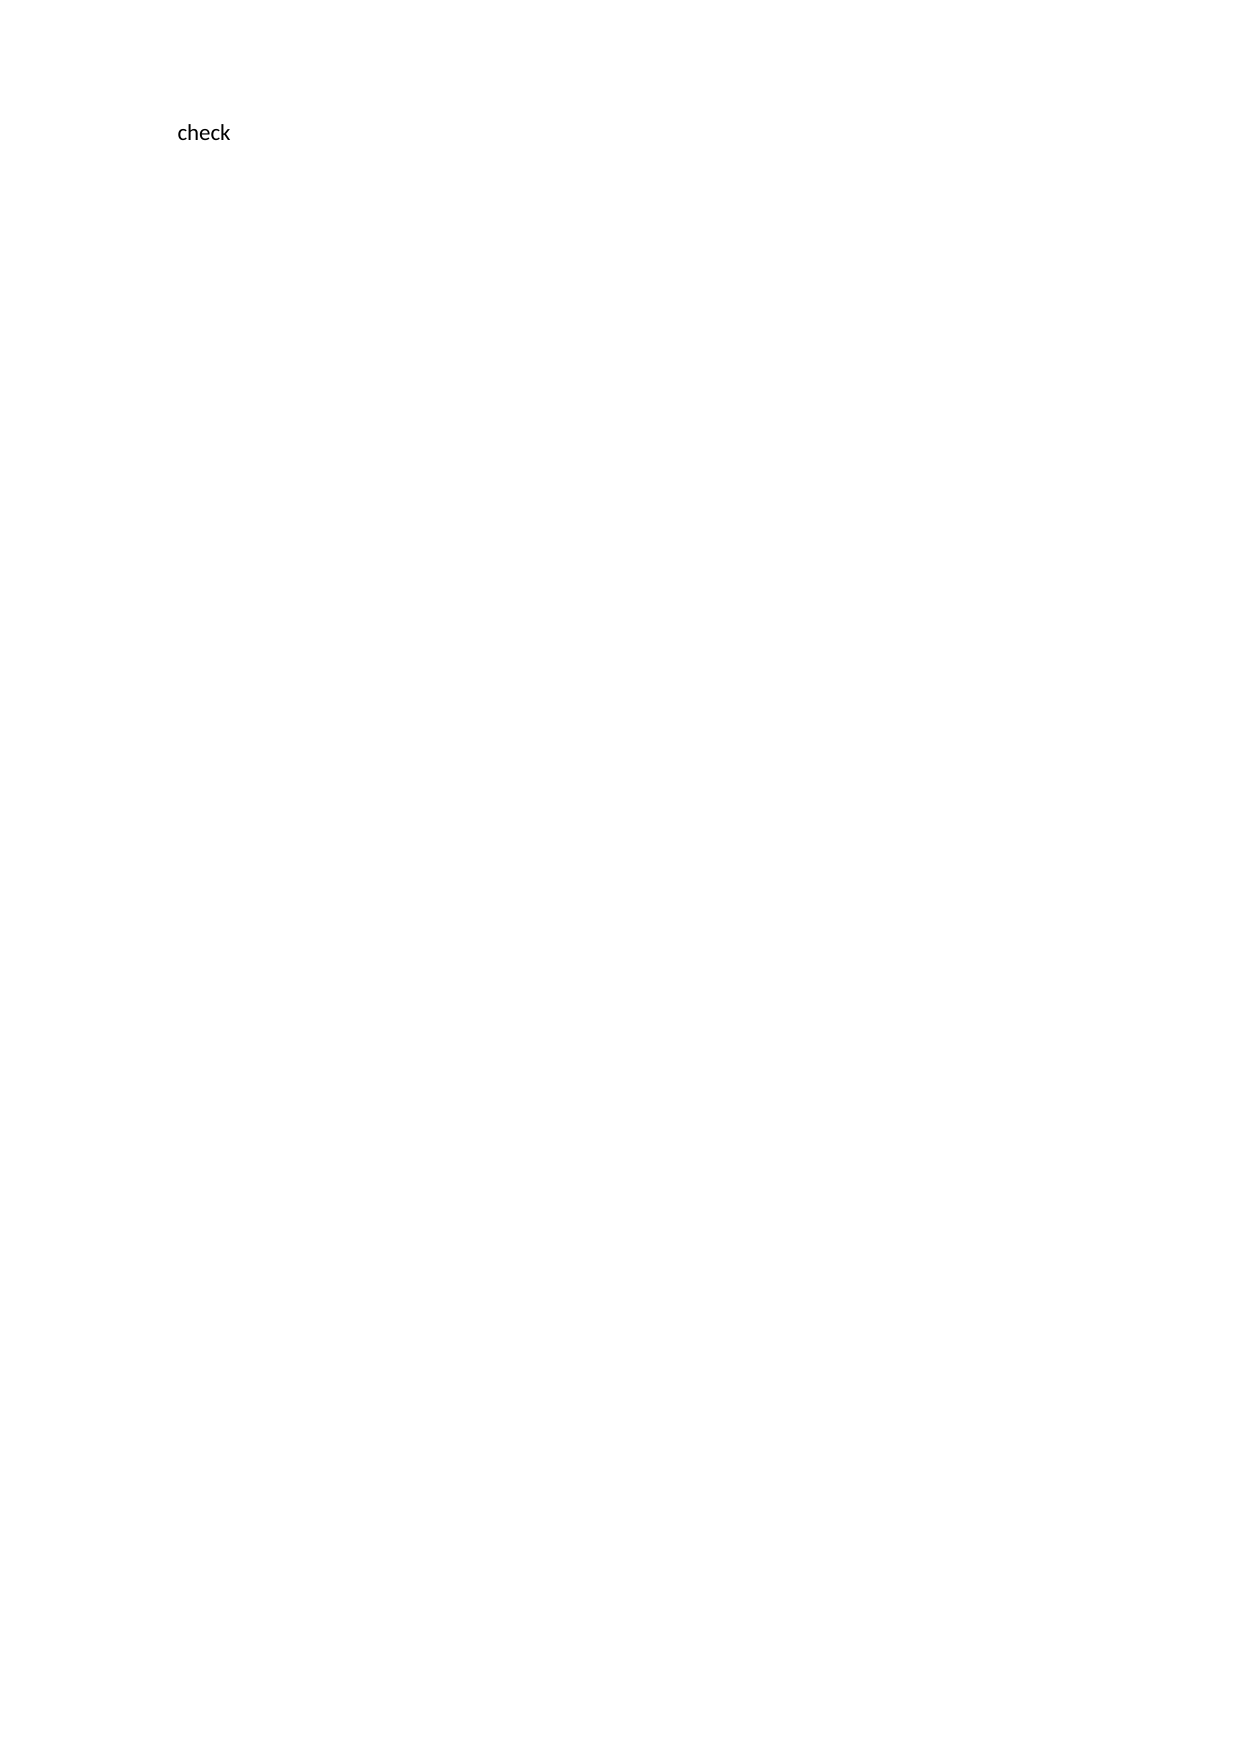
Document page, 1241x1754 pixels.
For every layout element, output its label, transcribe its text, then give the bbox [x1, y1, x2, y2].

text check [177, 118, 1152, 146]
